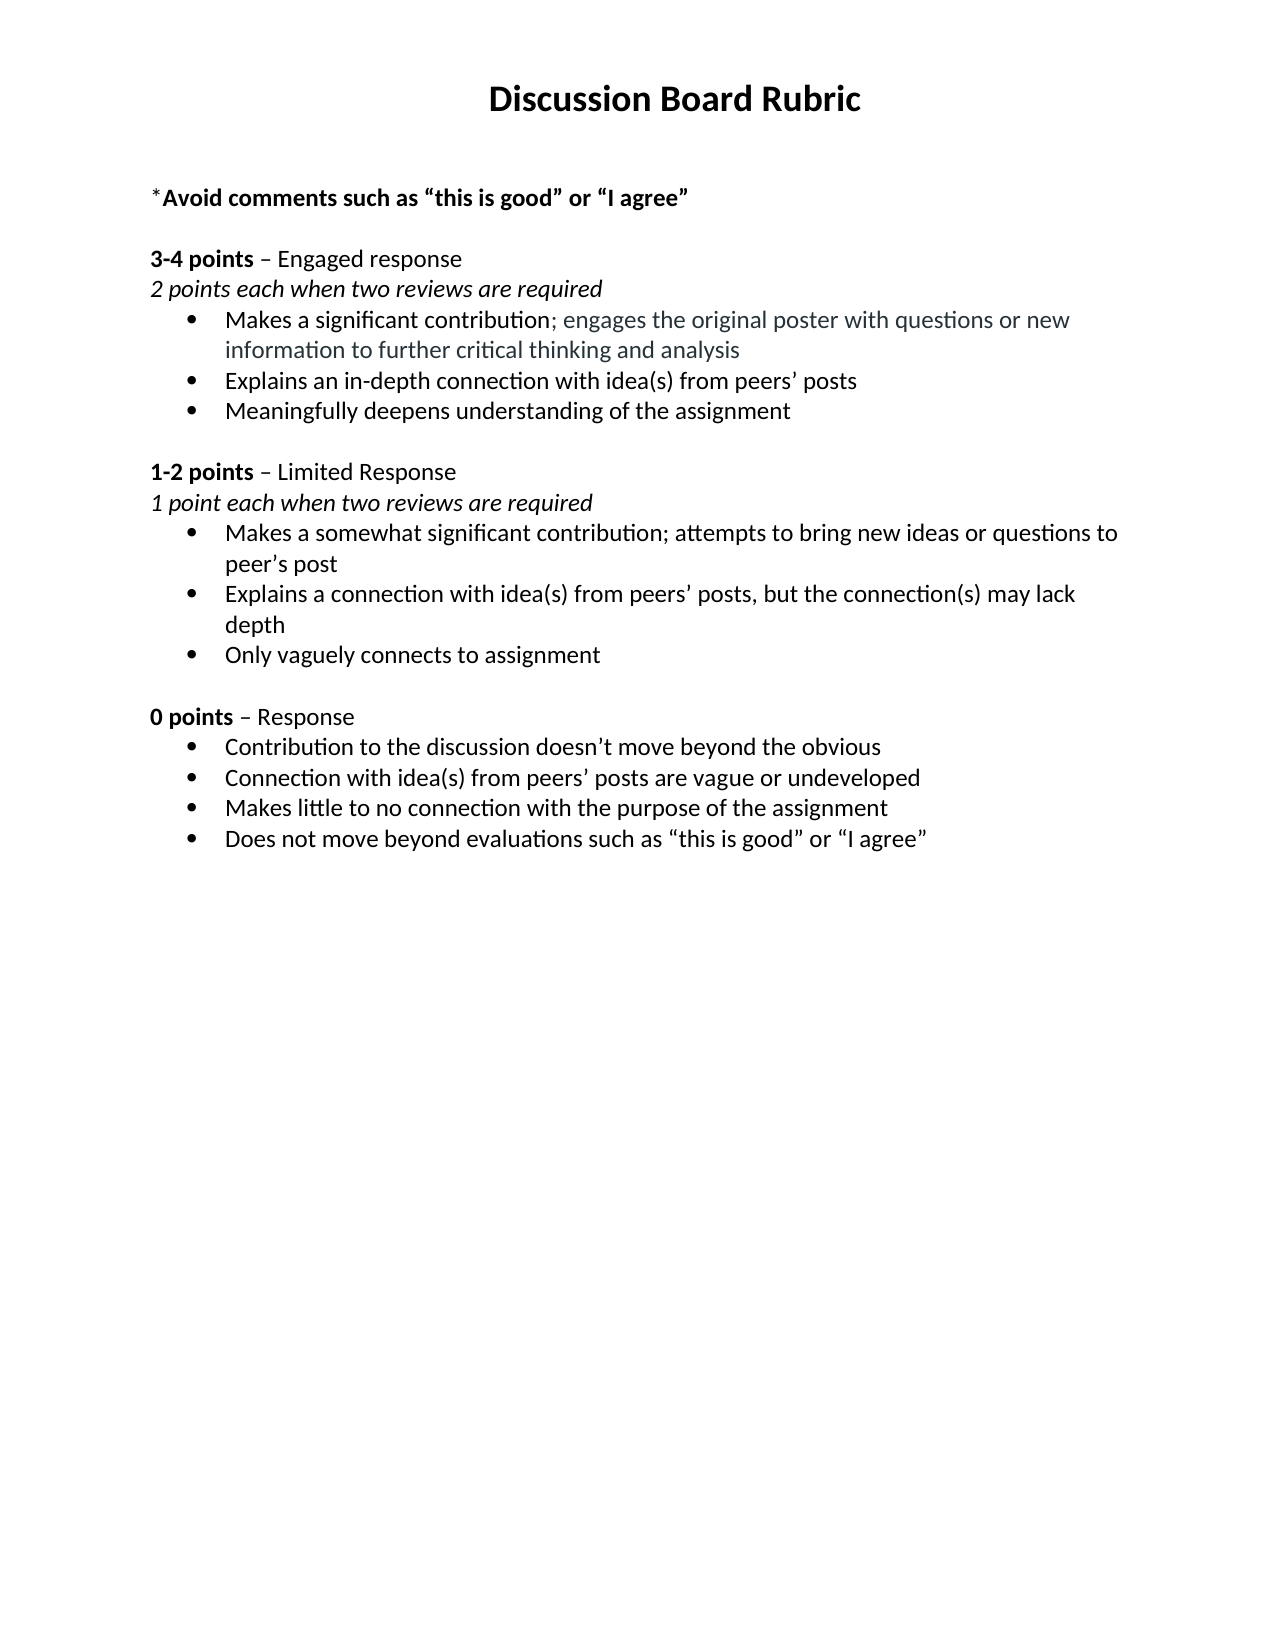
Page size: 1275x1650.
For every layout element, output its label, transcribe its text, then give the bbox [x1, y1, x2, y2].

text 1 point each when two reviews are required [150, 487, 1125, 518]
list Explains a connection with idea(s) from peers’ posts, but the connection(s) may lack depth [187, 579, 1125, 640]
list Contribution to the discussion doesn’t move beyond the obvious [187, 731, 1125, 762]
text *Avoid comments such as “this is good” or “I agree” [150, 182, 1125, 212]
text 2 points each when two reviews are required [150, 273, 1125, 304]
list Connection with idea(s) from peers’ posts are vague or undeveloped [187, 762, 1125, 792]
text 1-2 points – Limited Response [150, 457, 1125, 487]
list Makes a somewhat significant contribution; attempts to bring new ideas or questions to peer’s post [187, 518, 1125, 579]
list Meaningfully deepens understanding of the assignment [187, 396, 1125, 426]
list Explains an in-depth connection with idea(s) from peers’ posts [187, 365, 1125, 396]
list Only vaguely connects to assignment [187, 640, 1125, 670]
text 3-4 points – Engaged response [150, 243, 1125, 273]
list Makes little to no connection with the purpose of the assignment [187, 792, 1125, 823]
list Makes a significant contribution; engages the original poster with questions or new information to further critical thinking and analysis [187, 304, 1125, 365]
list Does not move beyond evaluations such as “this is good” or “I agree” [187, 823, 1125, 853]
text 0 points – Response [150, 701, 1125, 731]
